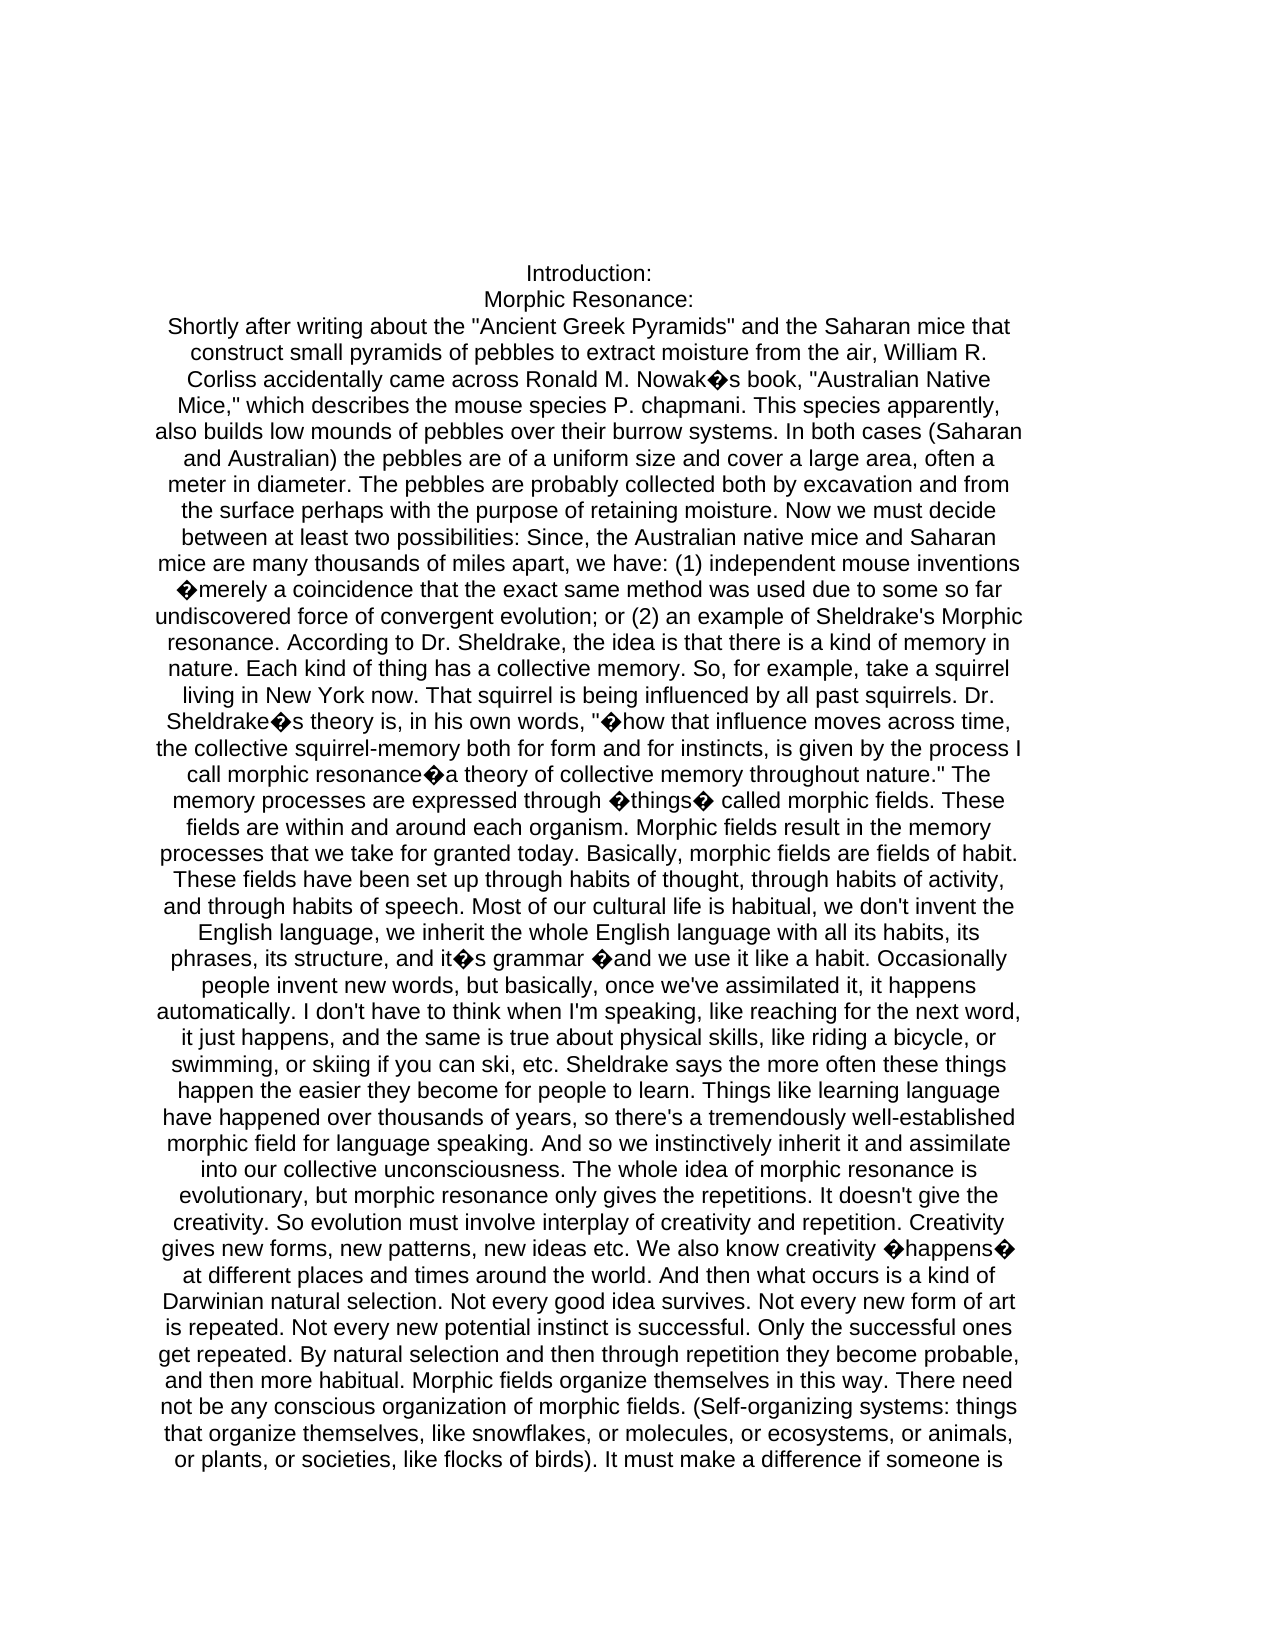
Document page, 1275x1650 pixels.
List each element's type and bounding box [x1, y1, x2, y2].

table_header [150, 176, 1027, 1477]
